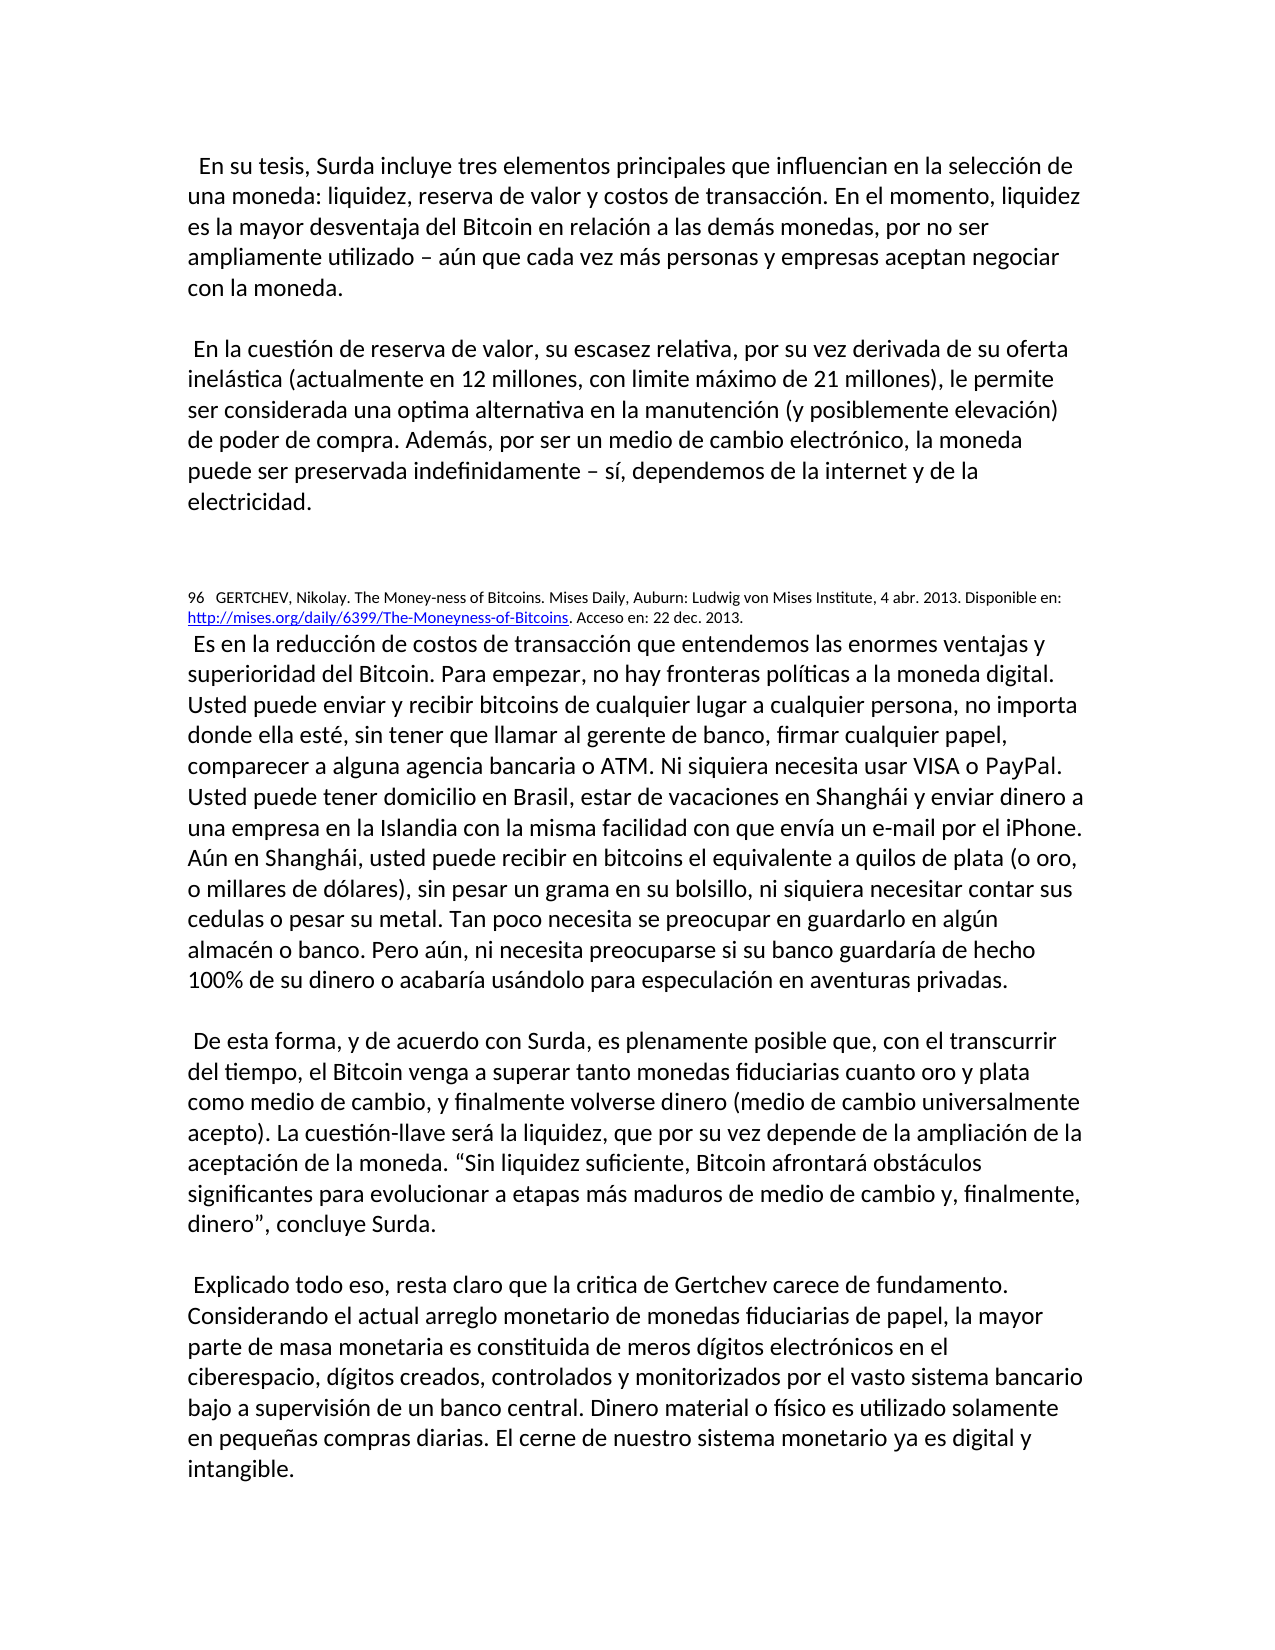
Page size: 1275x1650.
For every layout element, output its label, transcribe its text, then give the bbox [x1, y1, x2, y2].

text En la cuestión de reserva de valor, su escasez relativa, por su vez derivada de su oferta inelástica (actualmente en 12 millones, con limite máximo de 21 millones), le permite ser considerada una optima alternativa en la manutención (y posiblemente elevación) de poder de compra. Además, por ser un medio de cambio electrónico, la moneda puede ser preservada indefinidamente – sí, dependemos de la internet y de la electricidad. [187, 333, 1087, 516]
text Es en la reducción de costos de transacción que entendemos las enormes ventajas y superioridad del Bitcoin. Para empezar, no hay fronteras políticas a la moneda digital. Usted puede enviar y recibir bitcoins de cualquier lugar a cualquier persona, no importa donde ella esté, sin tener que llamar al gerente de banco, firmar cualquier papel, comparecer a alguna agencia bancaria o ATM. Ni siquiera necesita usar VISA o PayPal. Usted puede tener domicilio en Brasil, estar de vacaciones en Shanghái y enviar dinero a una empresa en la Islandia con la misma facilidad con que envía un e-mail por el iPhone. Aún en Shanghái, usted puede recibir en bitcoins el equivalente a quilos de plata (o oro, o millares de dólares), sin pesar un grama en su bolsillo, ni siquiera necesitar contar sus cedulas o pesar su metal. Tan poco necesita se preocupar en guardarlo en algún almacén o banco. Pero aún, ni necesita preocuparse si su banco guardaría de hecho 100% de su dinero o acabaría usándolo para especulación en aventuras privadas. [187, 628, 1087, 995]
text 96 GERTCHEV, Nikolay. The Money-ness of Bitcoins. Mises Daily, Auburn: Ludwig von Mises Institute, 4 abr. 2013. Disponible en: http://mises.org/daily/6399/The-Moneyness-of-Bitcoins. Acceso en: 22 dec. 2013. [187, 587, 1087, 628]
text De esta forma, y de acuerdo con Surda, es plenamente posible que, con el transcurrir del tiempo, el Bitcoin venga a superar tanto monedas fiduciarias cuanto oro y plata como medio de cambio, y finalmente volverse dinero (medio de cambio universalmente acepto). La cuestión-llave será la liquidez, que por su vez depende de la ampliación de la aceptación de la moneda. “Sin liquidez suficiente, Bitcoin afrontará obstáculos significantes para evolucionar a etapas más maduros de medio de cambio y, finalmente, dinero”, concluye Surda. [187, 1026, 1087, 1239]
text En su tesis, Surda incluye tres elementos principales que influencian en la selección de una moneda: liquidez, reserva de valor y costos de transacción. En el momento, liquidez es la mayor desventaja del Bitcoin en relación a las demás monedas, por no ser ampliamente utilizado – aún que cada vez más personas y empresas aceptan negociar con la moneda. [187, 150, 1087, 303]
text Explicado todo eso, resta claro que la critica de Gertchev carece de fundamento. Considerando el actual arreglo monetario de monedas fiduciarias de papel, la mayor parte de masa monetaria es constituida de meros dígitos electrónicos en el ciberespacio, dígitos creados, controlados y monitorizados por el vasto sistema bancario bajo a supervisión de un banco central. Dinero material o físico es utilizado solamente en pequeñas compras diarias. El cerne de nuestro sistema monetario ya es digital y intangible. [187, 1270, 1087, 1484]
